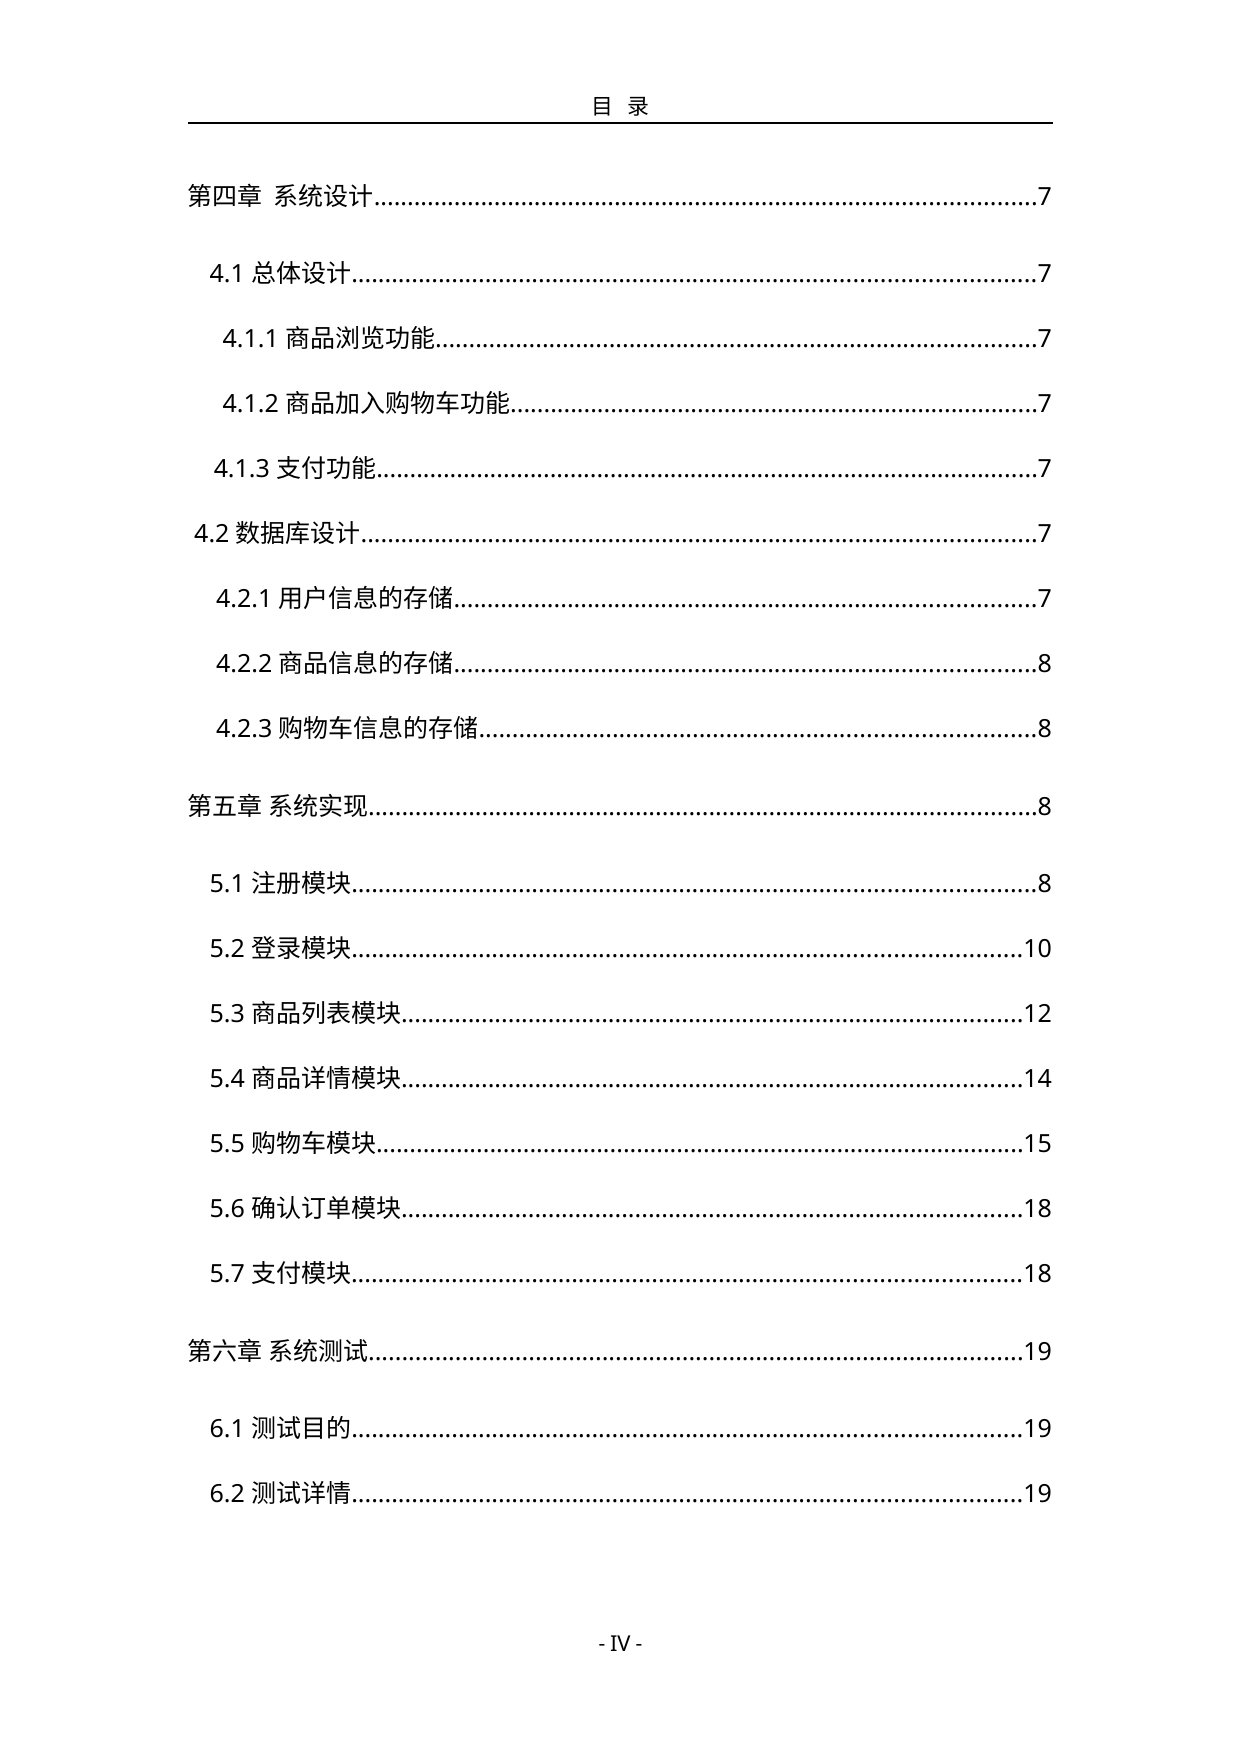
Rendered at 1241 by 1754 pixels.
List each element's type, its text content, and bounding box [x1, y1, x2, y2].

text 6.2 测试详情 19 [209, 1459, 1053, 1524]
text 4.2.1 用户信息的存储 7 [209, 564, 1053, 629]
text 4.1.2 商品加入购物车功能 7 [209, 369, 1053, 434]
text 5.6 确认订单模块 18 [209, 1174, 1053, 1239]
text 5.1 注册模块 8 [209, 849, 1053, 914]
text 5.4 商品详情模块 14 [209, 1044, 1053, 1109]
text 4.2 数据库设计 7 [187, 499, 1053, 564]
text 5.2 登录模块 10 [209, 914, 1053, 979]
text 5.5 购物车模块 15 [209, 1109, 1053, 1174]
text 4.1.1 商品浏览功能 7 [209, 304, 1053, 369]
text 5.7 支付模块 18 [209, 1239, 1053, 1304]
text 第四章 系统设计 7 [187, 162, 1053, 227]
text 6.1 测试目的 19 [209, 1394, 1053, 1459]
text 4.1 总体设计 7 [209, 239, 1053, 304]
text 第五章 系统实现 8 [187, 772, 1053, 837]
text 5.3 商品列表模块 12 [209, 979, 1053, 1044]
text 4.2.2 商品信息的存储 8 [209, 629, 1053, 694]
text 第六章 系统测试 19 [187, 1317, 1053, 1382]
text 4.1.3 支付功能 7 [187, 434, 1053, 499]
text 4.2.3 购物车信息的存储 8 [209, 694, 1053, 759]
